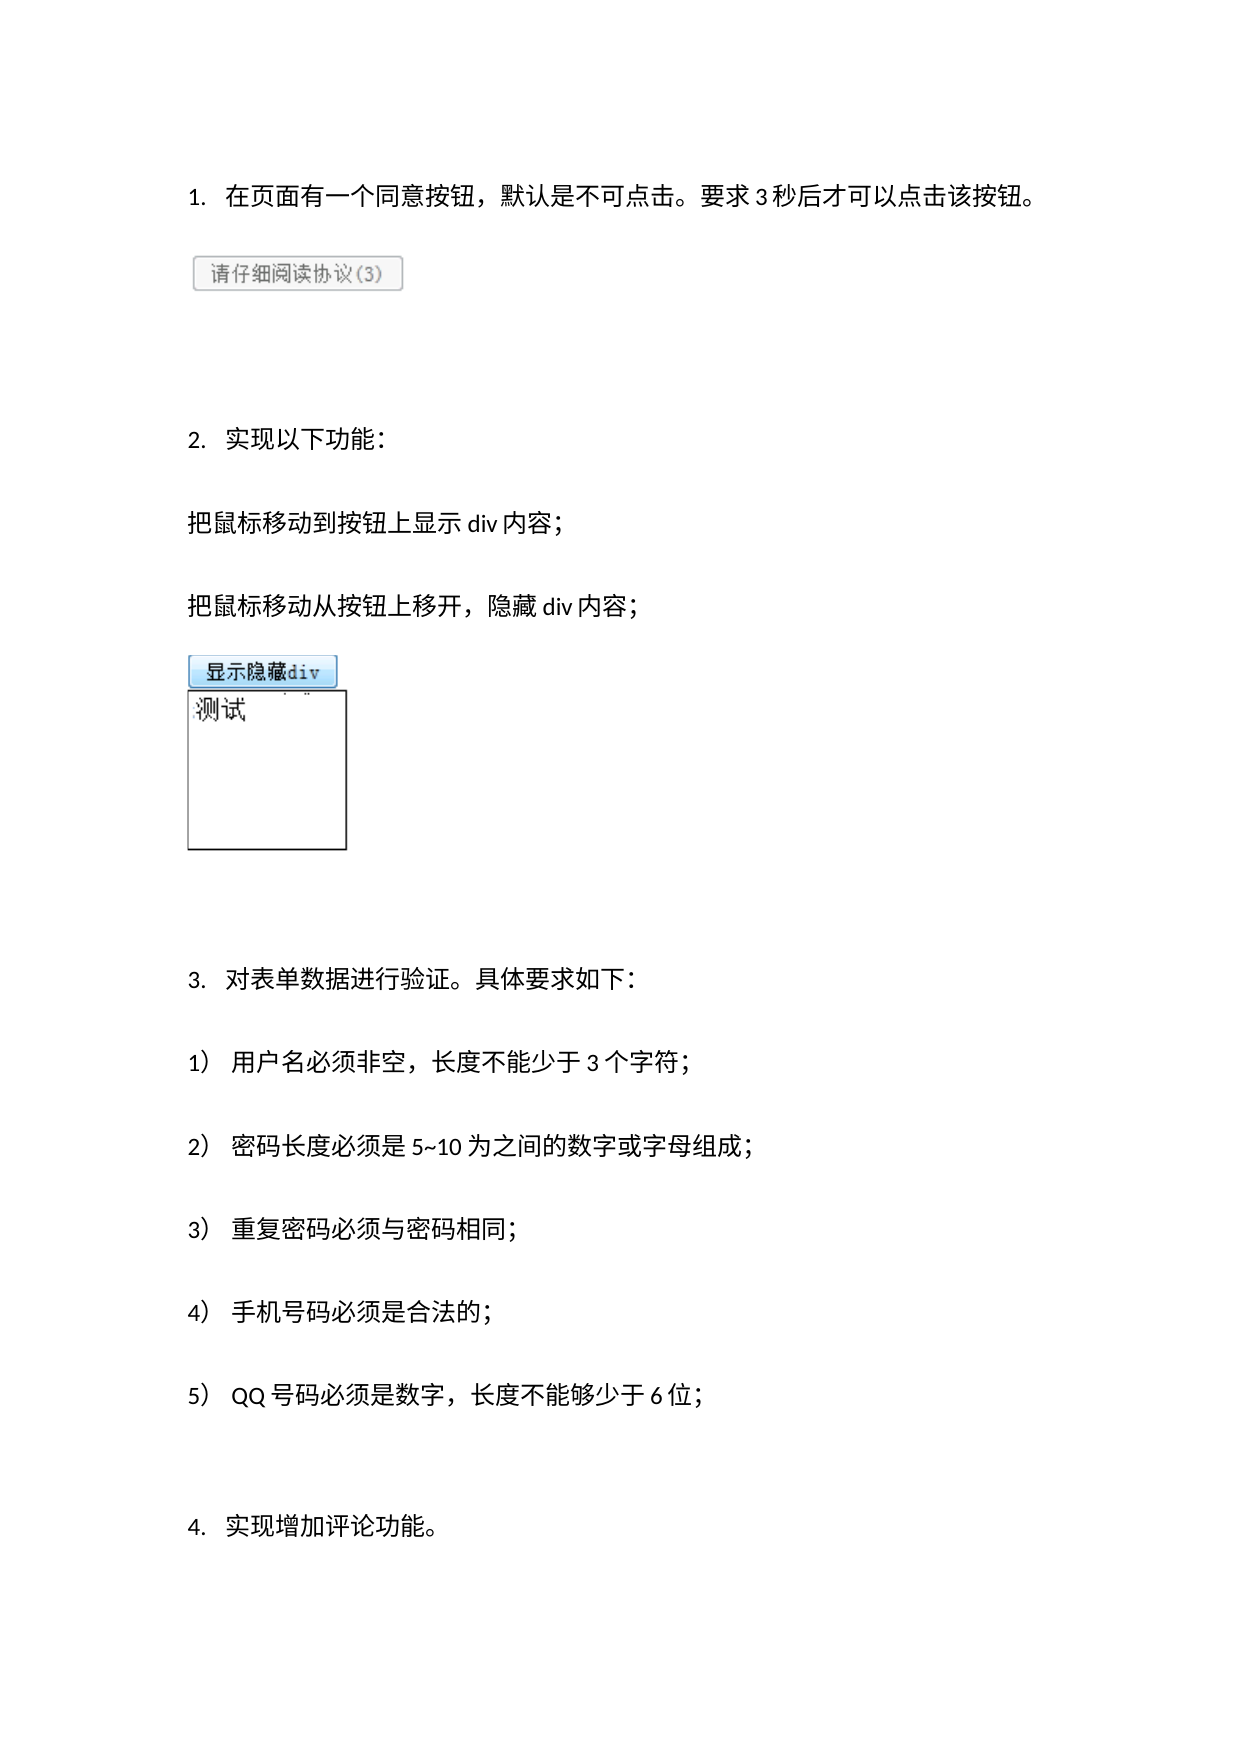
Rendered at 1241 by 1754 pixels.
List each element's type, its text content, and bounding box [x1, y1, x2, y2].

text 把鼠标移动到按钮上显示div内容； [187, 489, 1053, 554]
list 重复密码必须与密码相同； [187, 1195, 1053, 1260]
list 对表单数据进行验证。具体要求如下： [187, 945, 1053, 1010]
list 在页面有一个同意按钮，默认是不可点击。要求3秒后才可以点击该按钮。 [187, 162, 1053, 227]
text 把鼠标移动从按钮上移开，隐藏div内容； [187, 572, 1053, 637]
picture [187, 655, 352, 860]
list 用户名必须非空，长度不能少于3个字符； [187, 1028, 1053, 1093]
list 实现增加评论功能。 [187, 1492, 1053, 1557]
list QQ号码必须是数字，长度不能够少于6位； [187, 1361, 1053, 1426]
list 实现以下功能： [187, 406, 1053, 471]
list 密码长度必须是5~10为之间的数字或字母组成； [187, 1112, 1053, 1177]
picture [187, 245, 474, 315]
list 手机号码必须是合法的； [187, 1278, 1053, 1343]
